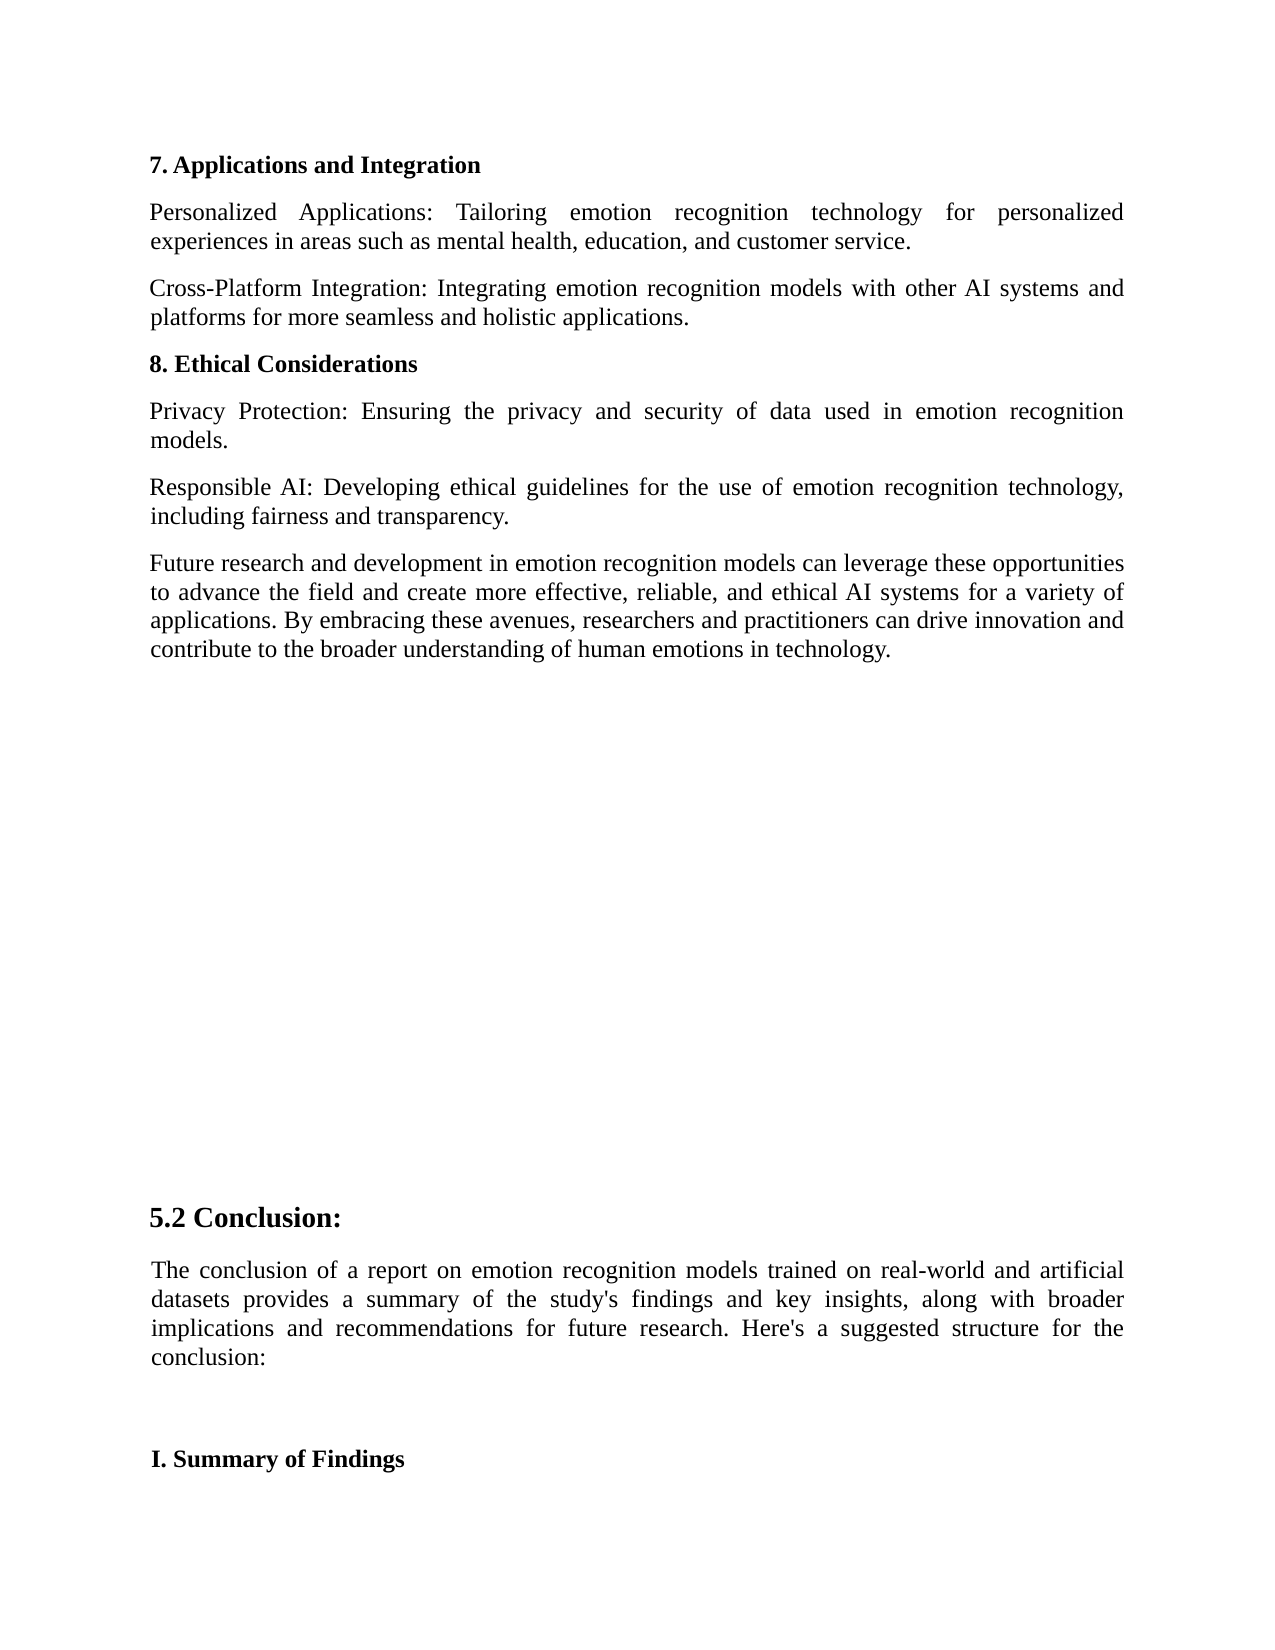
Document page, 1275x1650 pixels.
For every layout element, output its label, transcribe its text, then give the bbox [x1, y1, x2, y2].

text Privacy Protection: Ensuring the privacy and security of data used in emotion recognition models. [149, 396, 1125, 454]
text 7. Applications and Integration [149, 150, 1125, 179]
text 5.2 Conclusion: [149, 1201, 1125, 1234]
text Responsible AI: Developing ethical guidelines for the use of emotion recognition technology, including fairness and transparency. [149, 472, 1125, 530]
text Personalized Applications: Tailoring emotion recognition technology for personalized experiences in areas such as mental health, education, and customer service. [149, 197, 1125, 255]
text 8. Ethical Considerations [149, 349, 1125, 378]
text Cross-Platform Integration: Integrating emotion recognition models with other AI systems and platforms for more seamless and holistic applications. [149, 273, 1125, 331]
text The conclusion of a report on emotion recognition models trained on real-world and artificial datasets provides a summary of the study's findings and key insights, along with broader implications and recommendations for future research. Here's a suggested structure for the conclusion: [151, 1255, 1125, 1370]
text Future research and development in emotion recognition models can leverage these opportunities to advance the field and create more effective, reliable, and ethical AI systems for a variety of applications. By embracing these avenues, researchers and practitioners can drive innovation and contribute to the broader understanding of human emotions in technology. [149, 548, 1125, 663]
text I. Summary of Findings [151, 1444, 1125, 1473]
